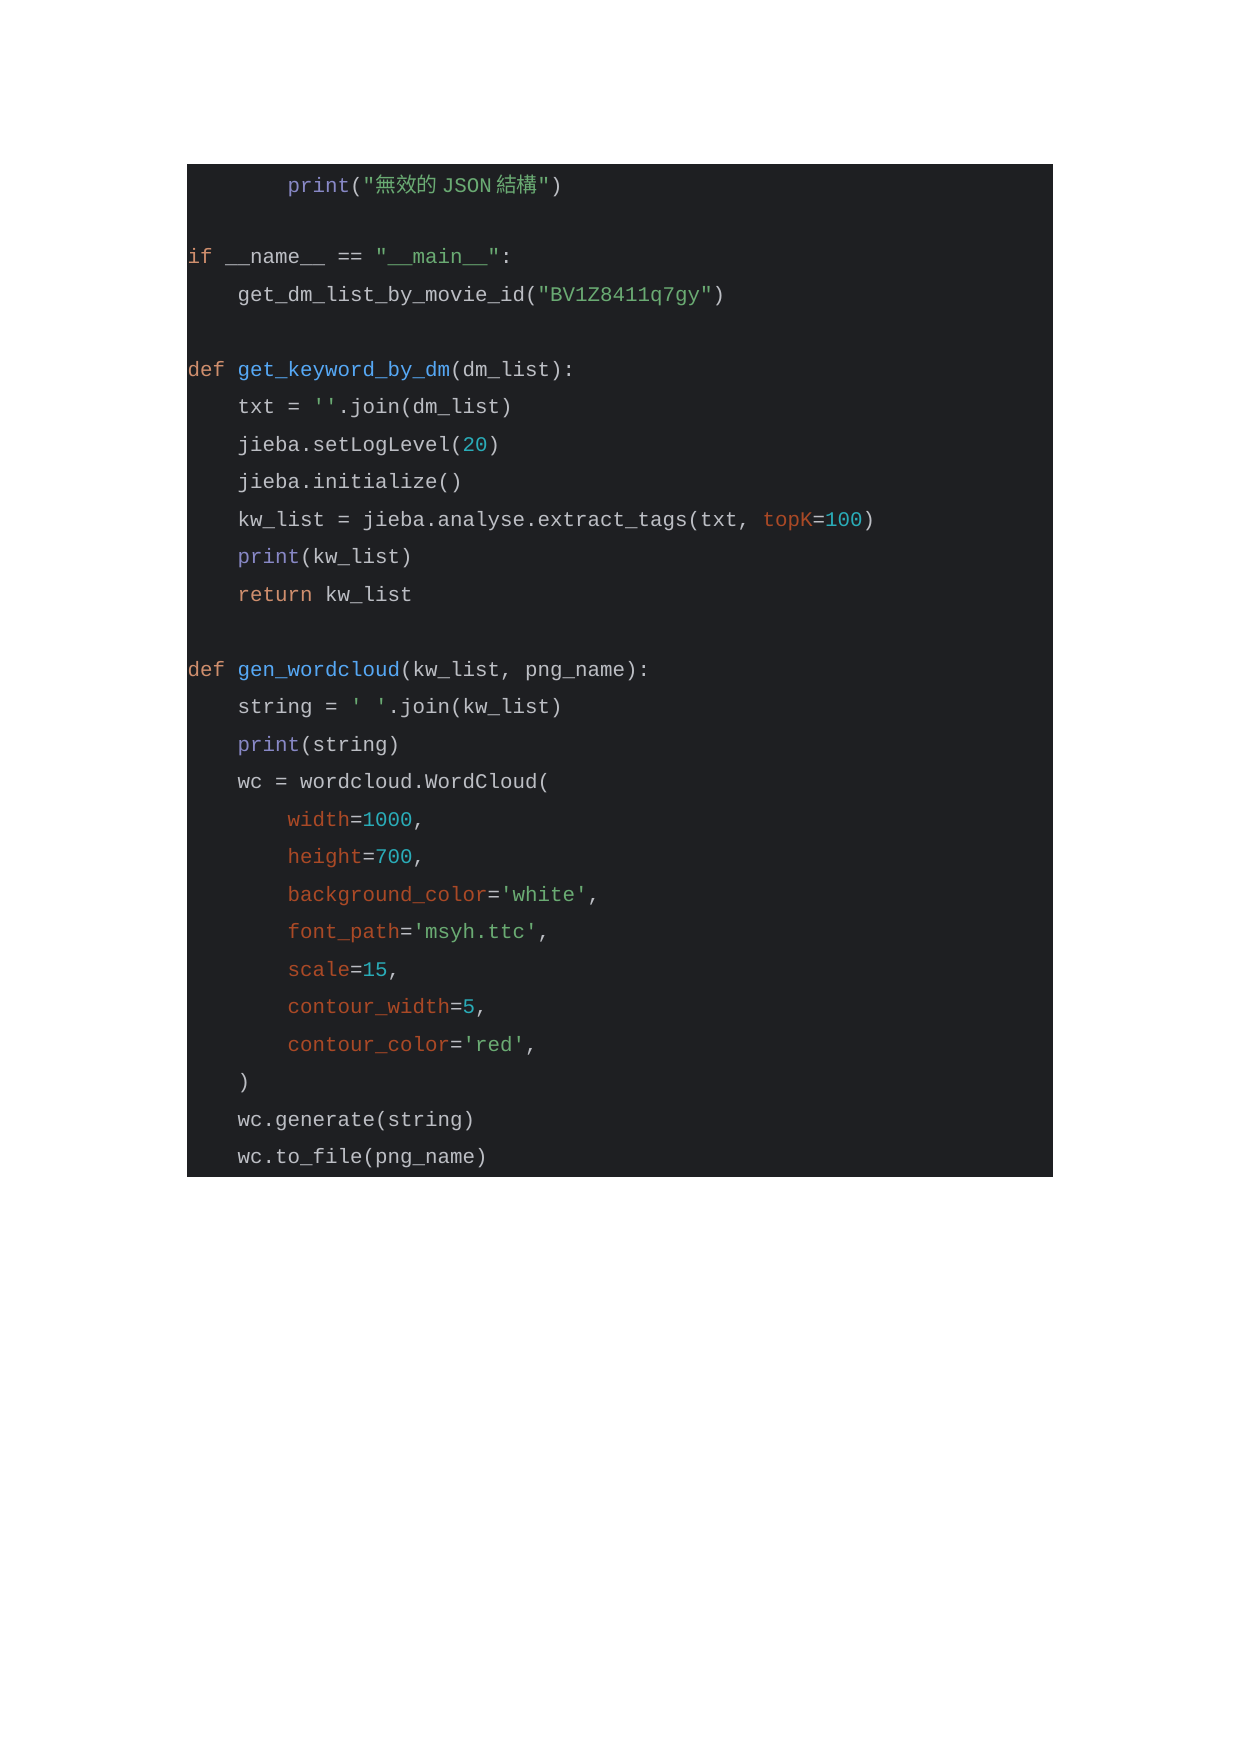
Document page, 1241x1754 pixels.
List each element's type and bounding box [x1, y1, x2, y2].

text [187, 164, 1053, 1177]
